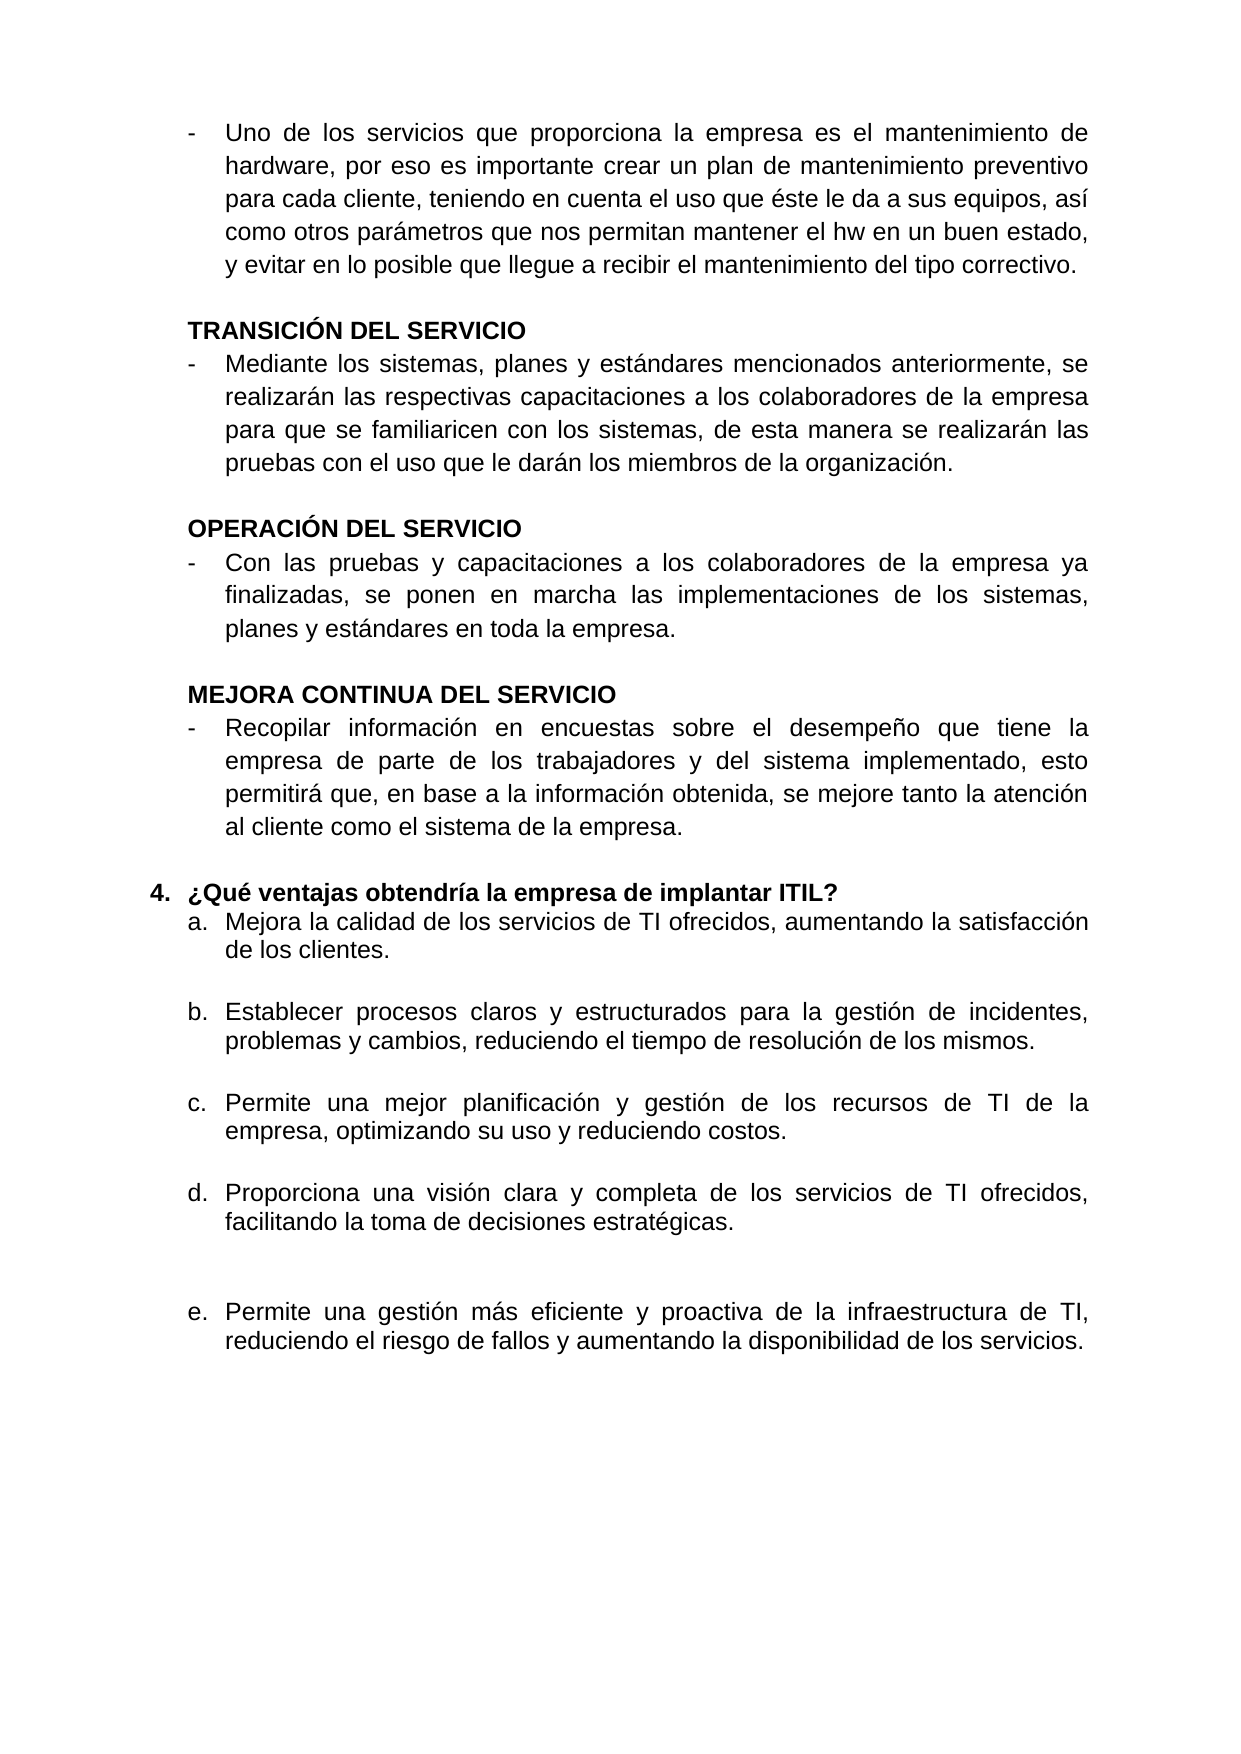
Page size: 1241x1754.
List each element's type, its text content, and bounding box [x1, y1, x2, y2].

list Permite una mejor planificación y gestión de los recursos de TI de la empresa, optimizando su uso y reduciendo costos. [187, 1087, 1090, 1145]
text TRANSICIÓN DEL SERVICIO [150, 316, 1090, 345]
list Recopilar información en encuestas sobre el desempeño que tiene la empresa de parte de los trabajadores y del sistema implementado, esto permitirá que, en base a la información obtenida, se mejore tanto la atención al cliente como el sistema de la empresa. [187, 713, 1090, 840]
text OPERACIÓN DEL SERVICIO [150, 514, 1090, 543]
list Uno de los servicios que proporciona la empresa es el mantenimiento de hardware, por eso es importante crear un plan de mantenimiento preventivo para cada cliente, teniendo en cuenta el uso que éste le da a sus equipos, así como otros parámetros que nos permitan mantener el hw en un buen estado, y evitar en lo posible que llegue a recibir el mantenimiento del tipo correctivo. [187, 118, 1090, 279]
list Mediante los sistemas, planes y estándares mencionados anteriormente, se realizarán las respectivas capacitaciones a los colaboradores de la empresa para que se familiaricen con los sistemas, de esta manera se realizarán las pruebas con el uso que le darán los miembros de la organización. [187, 349, 1090, 477]
list Establecer procesos claros y estructurados para la gestión de incidentes, problemas y cambios, reduciendo el tiempo de resolución de los mismos. [187, 997, 1090, 1054]
list Mejora la calidad de los servicios de TI ofrecidos, aumentando la satisfacción de los clientes. [187, 906, 1090, 964]
list ¿Qué ventajas obtendría la empresa de implantar ITIL? [150, 878, 1090, 906]
list Con las pruebas y capacitaciones a los colaboradores de la empresa ya finalizadas, se ponen en marcha las implementaciones de los sistemas, planes y estándares en toda la empresa. [187, 547, 1090, 642]
list Proporciona una visión clara y completa de los servicios de TI ofrecidos, facilitando la toma de decisiones estratégicas. [187, 1178, 1090, 1236]
text MEJORA CONTINUA DEL SERVICIO [150, 679, 1090, 708]
list Permite una gestión más eficiente y proactiva de la infraestructura de TI, reduciendo el riesgo de fallos y aumentando la disponibilidad de los servicios. [187, 1297, 1090, 1355]
